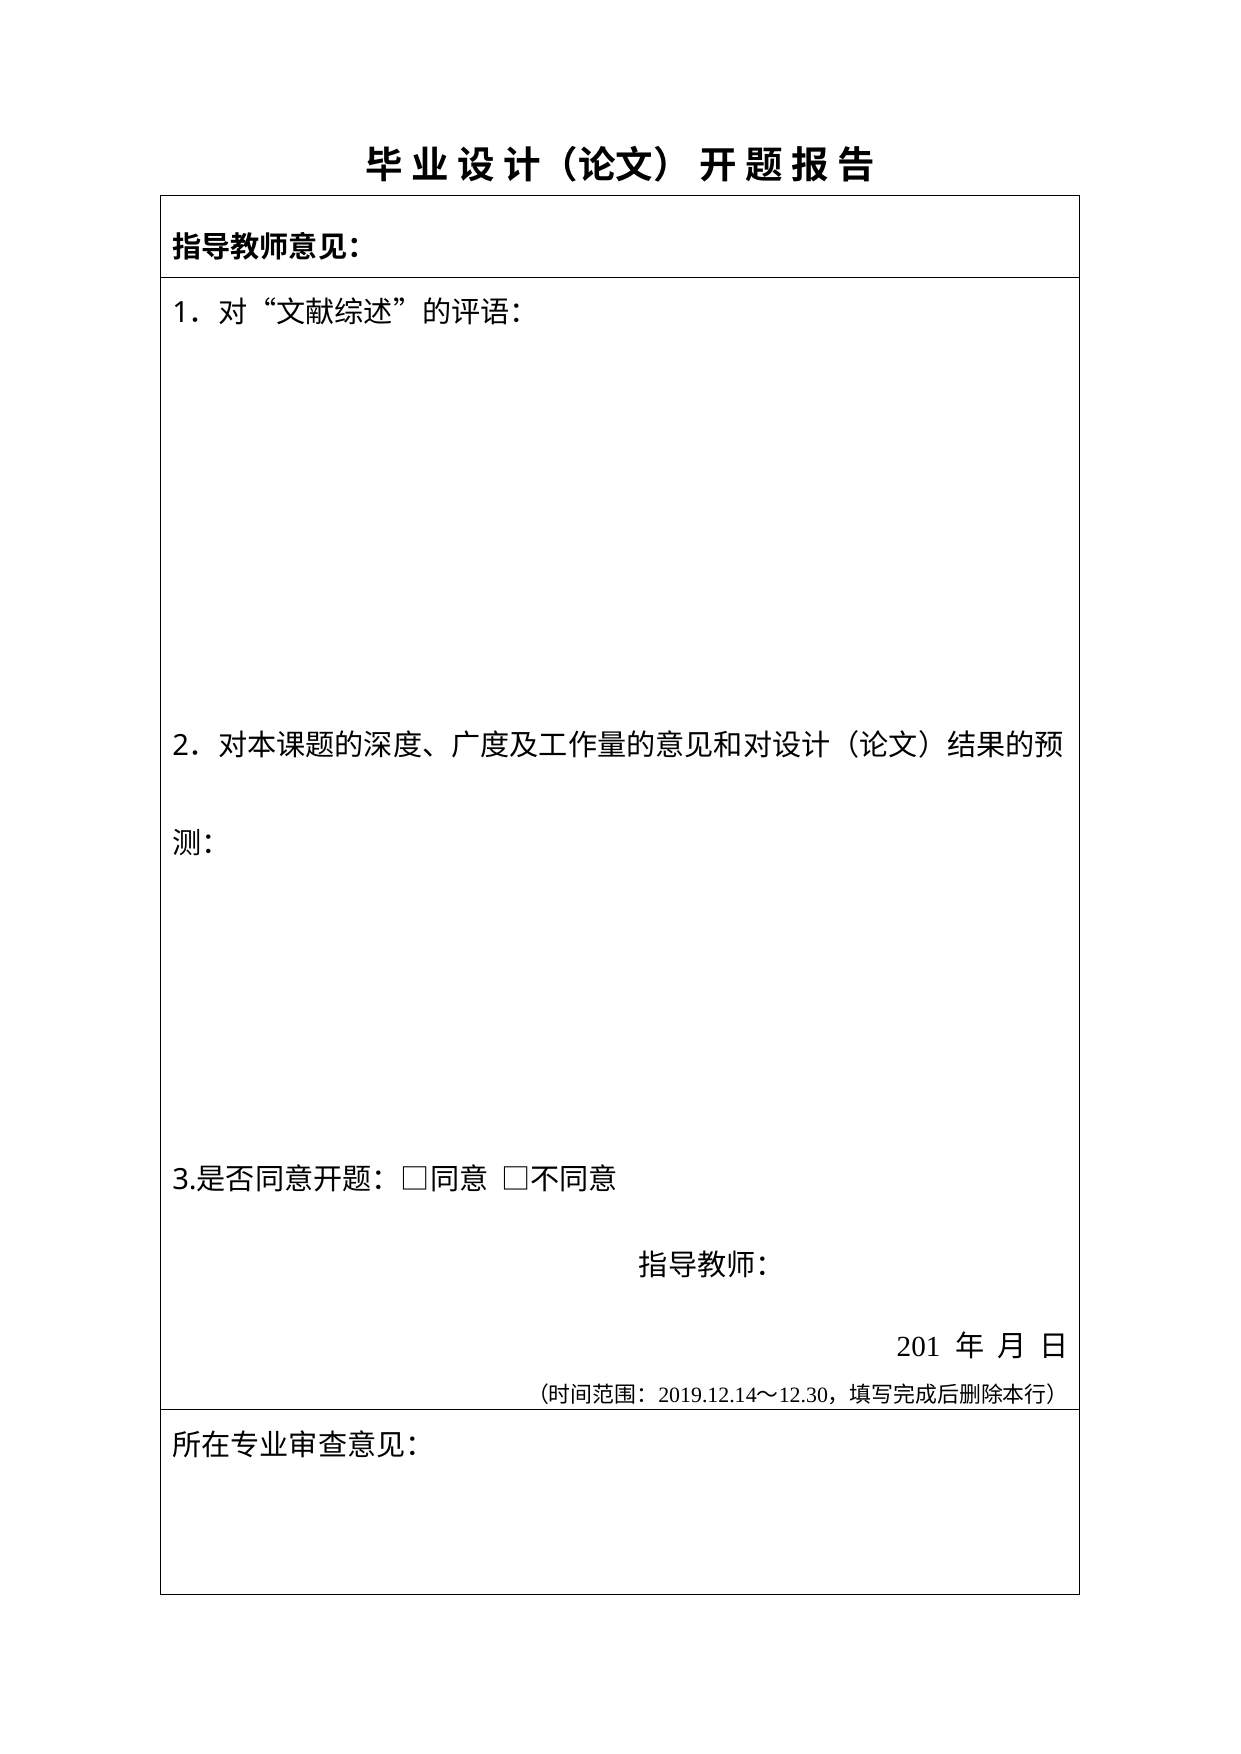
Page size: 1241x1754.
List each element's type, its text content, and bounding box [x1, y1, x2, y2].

text 毕 业 设 计（论文） 开 题 报 告 [187, 129, 1053, 194]
table_header 指导教师意见： [161, 196, 1079, 277]
table_cell 1．对“文献综述”的评语： 2．对本课题的深度、广度及工作量的意见和对设计（论文）结果的预测： 3.是否同意开题：□同意 □不同意 指导教师： 201 年 月 日 （时间范围：2019.12.14～12.30，填写完成后删除本行） [161, 278, 1079, 1409]
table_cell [161, 1410, 1079, 1594]
